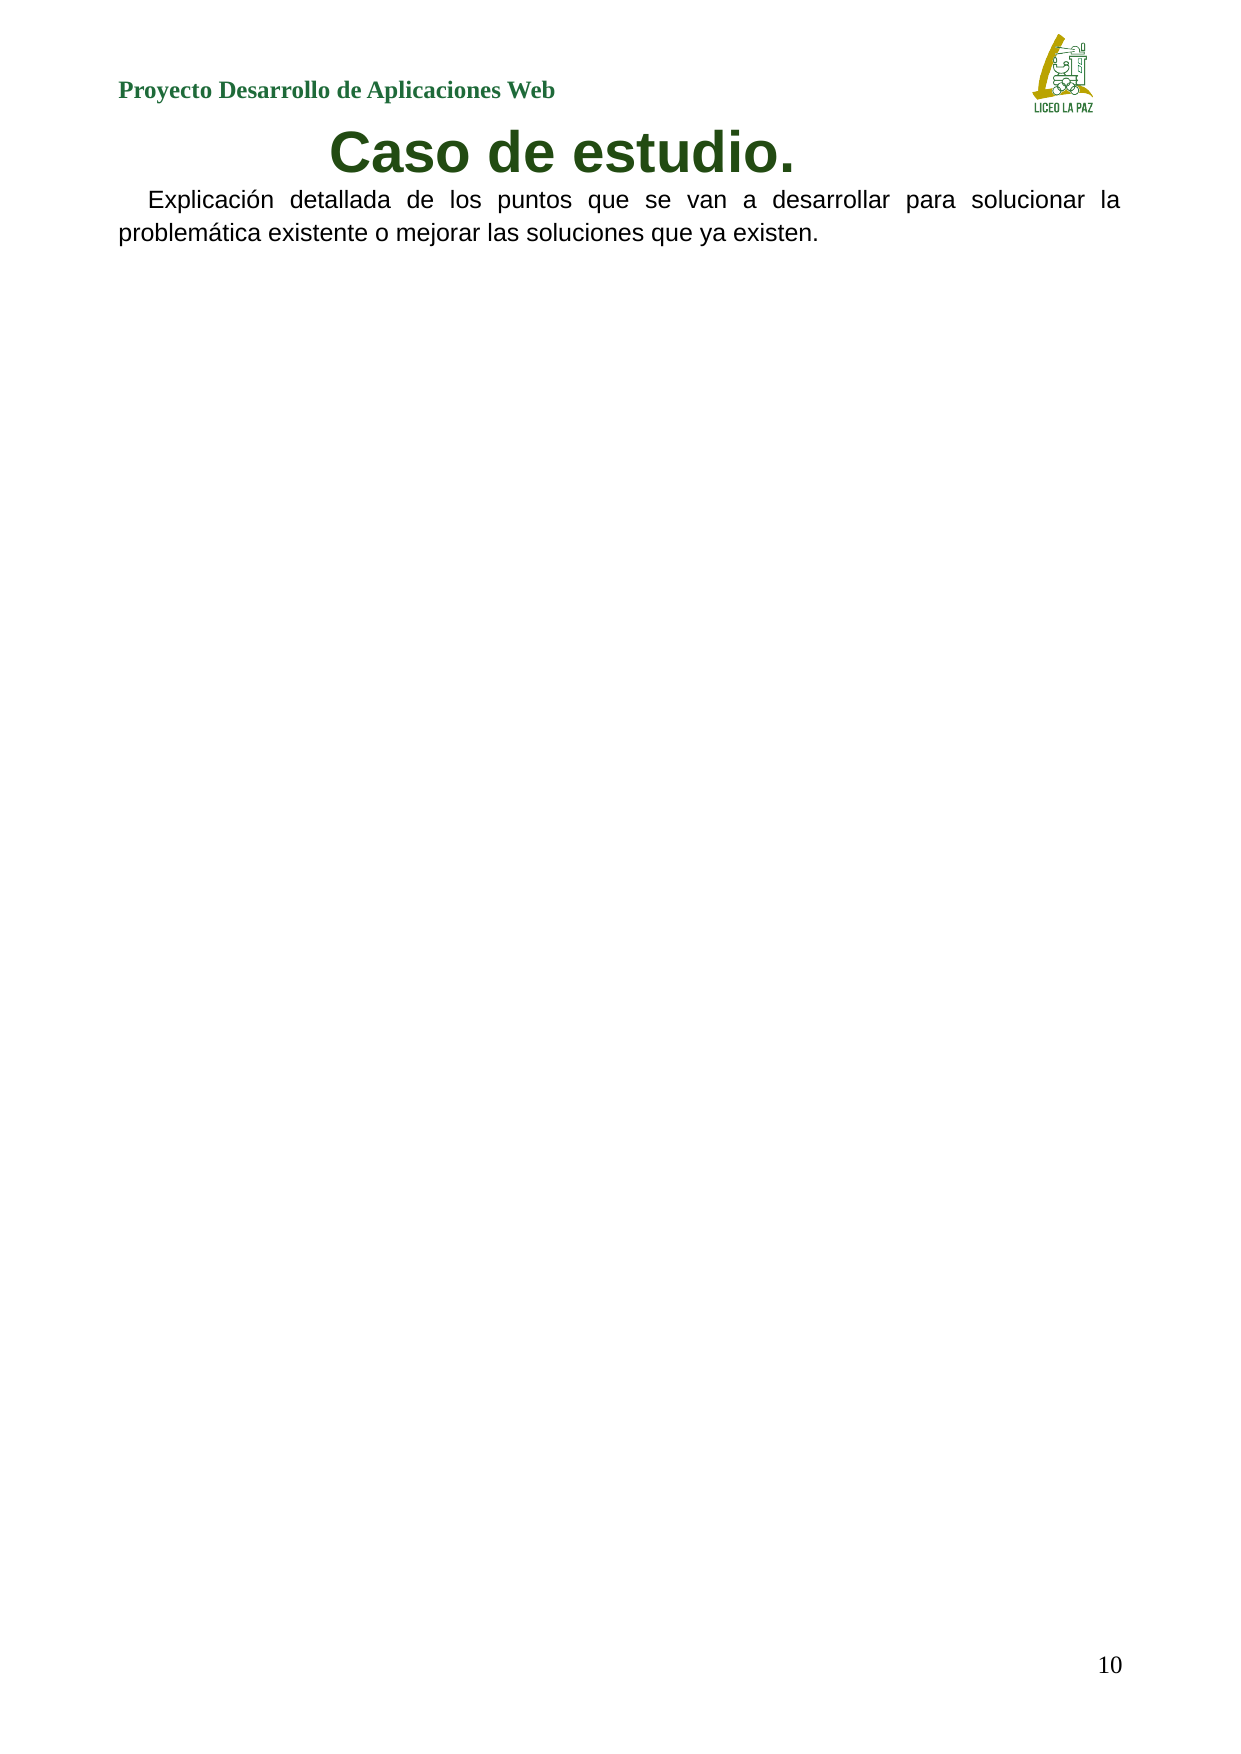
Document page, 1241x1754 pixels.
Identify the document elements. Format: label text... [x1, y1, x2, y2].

subtitle Caso de estudio. [118, 118, 1122, 185]
picture [1025, 26, 1100, 118]
text Explicación detallada de los puntos que se van a desarrollar para solucionar la problemática existente o mejorar las soluciones que ya existen. [118, 185, 1122, 247]
